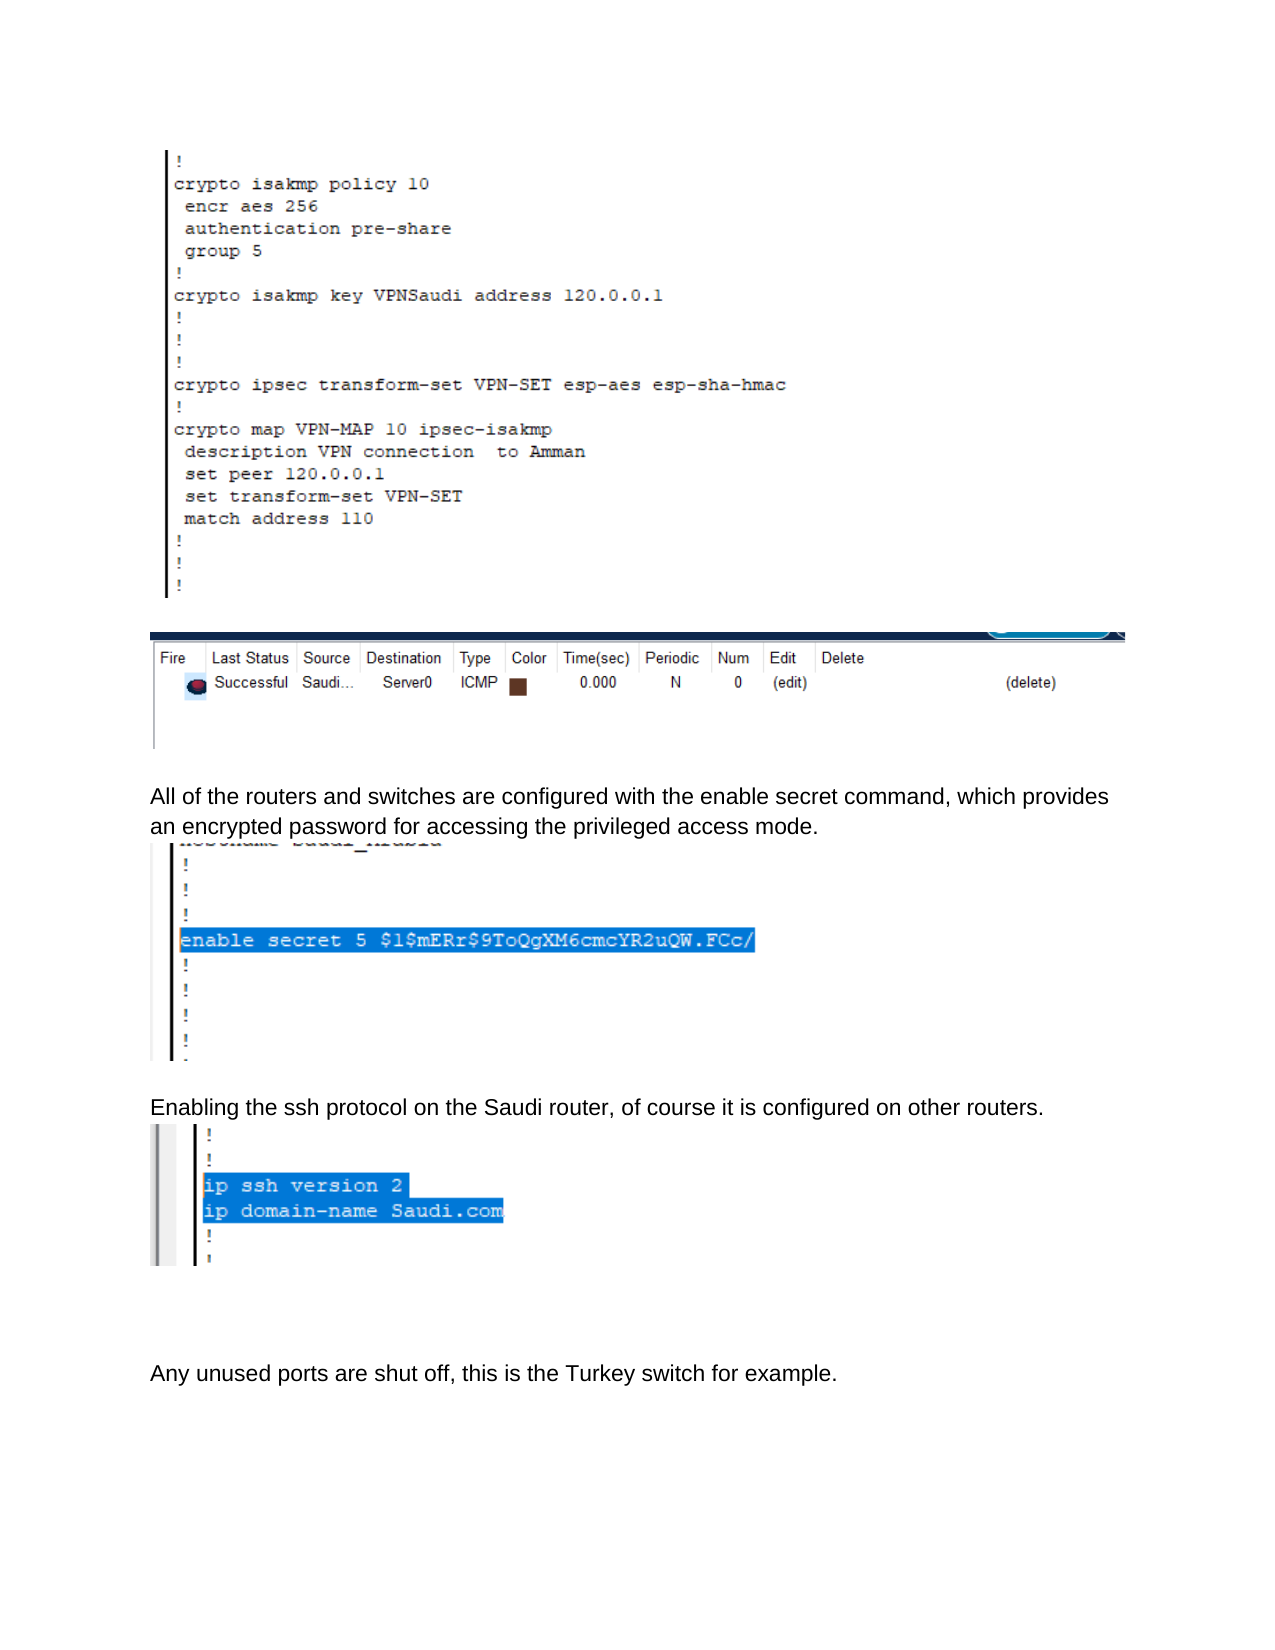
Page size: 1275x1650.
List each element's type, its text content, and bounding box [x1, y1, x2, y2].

picture [150, 632, 1125, 749]
text All of the routers and switches are configured with the enable secret command, which provides an encrypted password for accessing the privileged access mode. [150, 783, 1125, 839]
text Enabling the ssh protocol on the Saudi router, of course it is configured on other routers. [150, 1094, 1125, 1121]
picture [150, 1124, 768, 1266]
picture [150, 150, 1125, 598]
text Any unused ports are shut off, this is the Turkey switch for example. [150, 1360, 1125, 1386]
picture [150, 843, 846, 1061]
